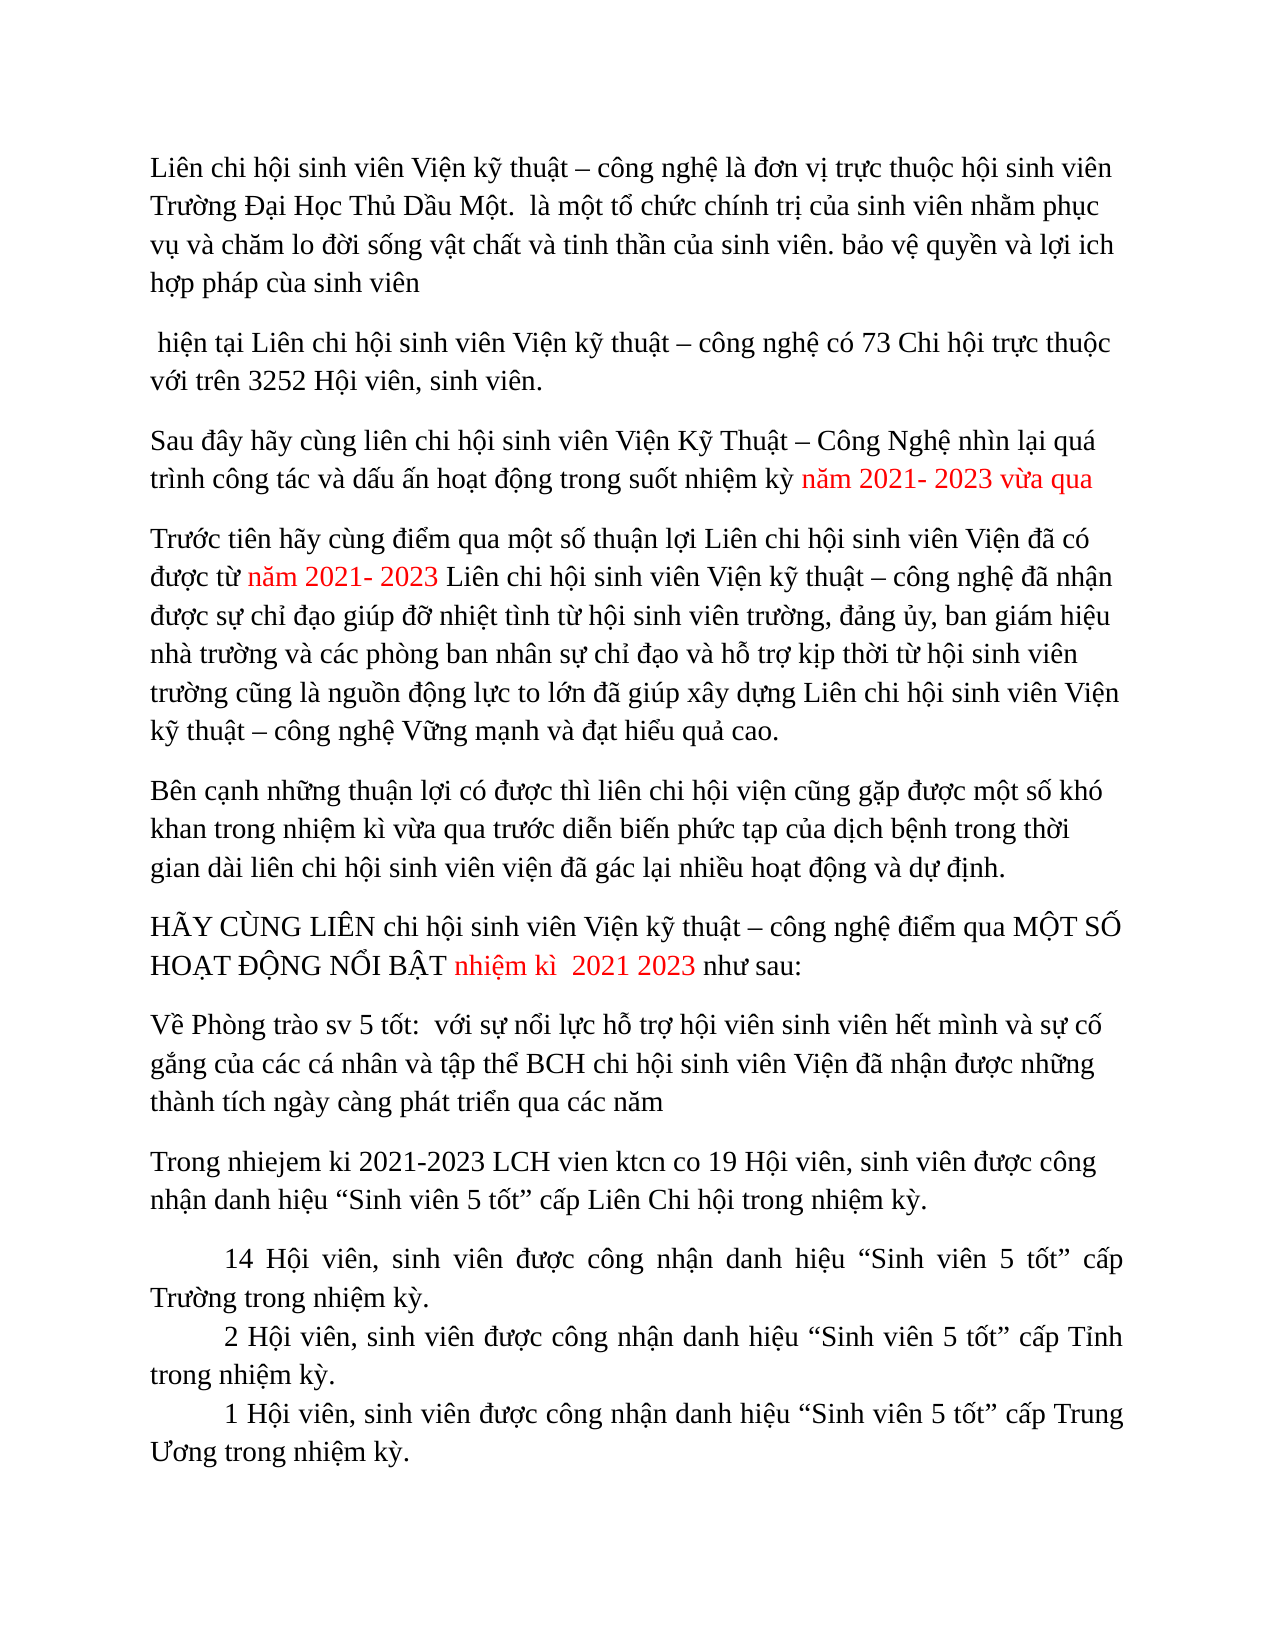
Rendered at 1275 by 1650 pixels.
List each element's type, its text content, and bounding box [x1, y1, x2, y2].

text 14 Hội viên, sinh viên được công nhận danh hiệu “Sinh viên 5 tốt” cấp Trường trong nhiệm kỳ. [150, 1242, 1125, 1314]
text Liên chi hội sinh viên Viện kỹ thuật – công nghệ là đơn vị trực thuộc hội sinh viên Trường Đại Học Thủ Dầu Một. là một tổ chức chính trị của sinh viên nhằm phục vụ và chăm lo đời sống vật chất và tinh thần của sinh viên. bảo vệ quyền và lợi ich hợp pháp cùa sinh viên [150, 150, 1125, 299]
text Về Phòng trào sv 5 tốt: với sự nổi lực hỗ trợ hội viên sinh viên hết mình và sự cố gắng của các cá nhân và tập thể BCH chi hội sinh viên Viện đã nhận được những thành tích ngày càng phát triển qua các năm [150, 1007, 1125, 1118]
text Trong nhiejem ki 2021-2023 LCH vien ktcn co 19 Hội viên, sinh viên được công nhận danh hiệu “Sinh viên 5 tốt” cấp Liên Chi hội trong nhiệm kỳ. [150, 1144, 1125, 1216]
text Sau đây hãy cùng liên chi hội sinh viên Viện Kỹ Thuật – Công Nghệ nhìn lại quá trình công tác và dấu ấn hoạt động trong suốt nhiệm kỳ năm 2021- 2023 vừa qua [150, 423, 1125, 495]
text 2 Hội viên, sinh viên được công nhận danh hiệu “Sinh viên 5 tốt” cấp Tỉnh trong nhiệm kỳ. [150, 1319, 1125, 1391]
text hiện tại Liên chi hội sinh viên Viện kỹ thuật – công nghệ có 73 Chi hội trực thuộc với trên 3252 Hội viên, sinh viên. [150, 325, 1125, 397]
text HÃY CÙNG LIÊN chi hội sinh viên Viện kỹ thuật – công nghệ điểm qua MỘT SỐ HOẠT ĐỘNG NỔI BẬT nhiệm kì 2021 2023 như sau: [150, 909, 1125, 981]
text Trước tiên hãy cùng điểm qua một số thuận lợi Liên chi hội sinh viên Viện đã có được từ năm 2021- 2023 Liên chi hội sinh viên Viện kỹ thuật – công nghệ đã nhận được sự chỉ đạo giúp đỡ nhiệt tình từ hội sinh viên trường, đảng ủy, ban giám hiệu nhà trường và các phòng ban nhân sự chỉ đạo và hỗ trợ kịp thời từ hội sinh viên trường cũng là nguồn động lực to lớn đã giúp xây dựng Liên chi hội sinh viên Viện kỹ thuật – công nghệ Vững mạnh và đạt hiểu quả cao. [150, 521, 1125, 747]
text 1 Hội viên, sinh viên được công nhận danh hiệu “Sinh viên 5 tốt” cấp Trung Ương trong nhiệm kỳ. [150, 1396, 1125, 1468]
text Bên cạnh những thuận lợi có được thì liên chi hội viện cũng gặp được một số khó khan trong nhiệm kì vừa qua trước diễn biến phức tạp của dịch bệnh trong thời gian dài liên chi hội sinh viên viện đã gác lại nhiều hoạt động và dự định. [150, 773, 1125, 883]
